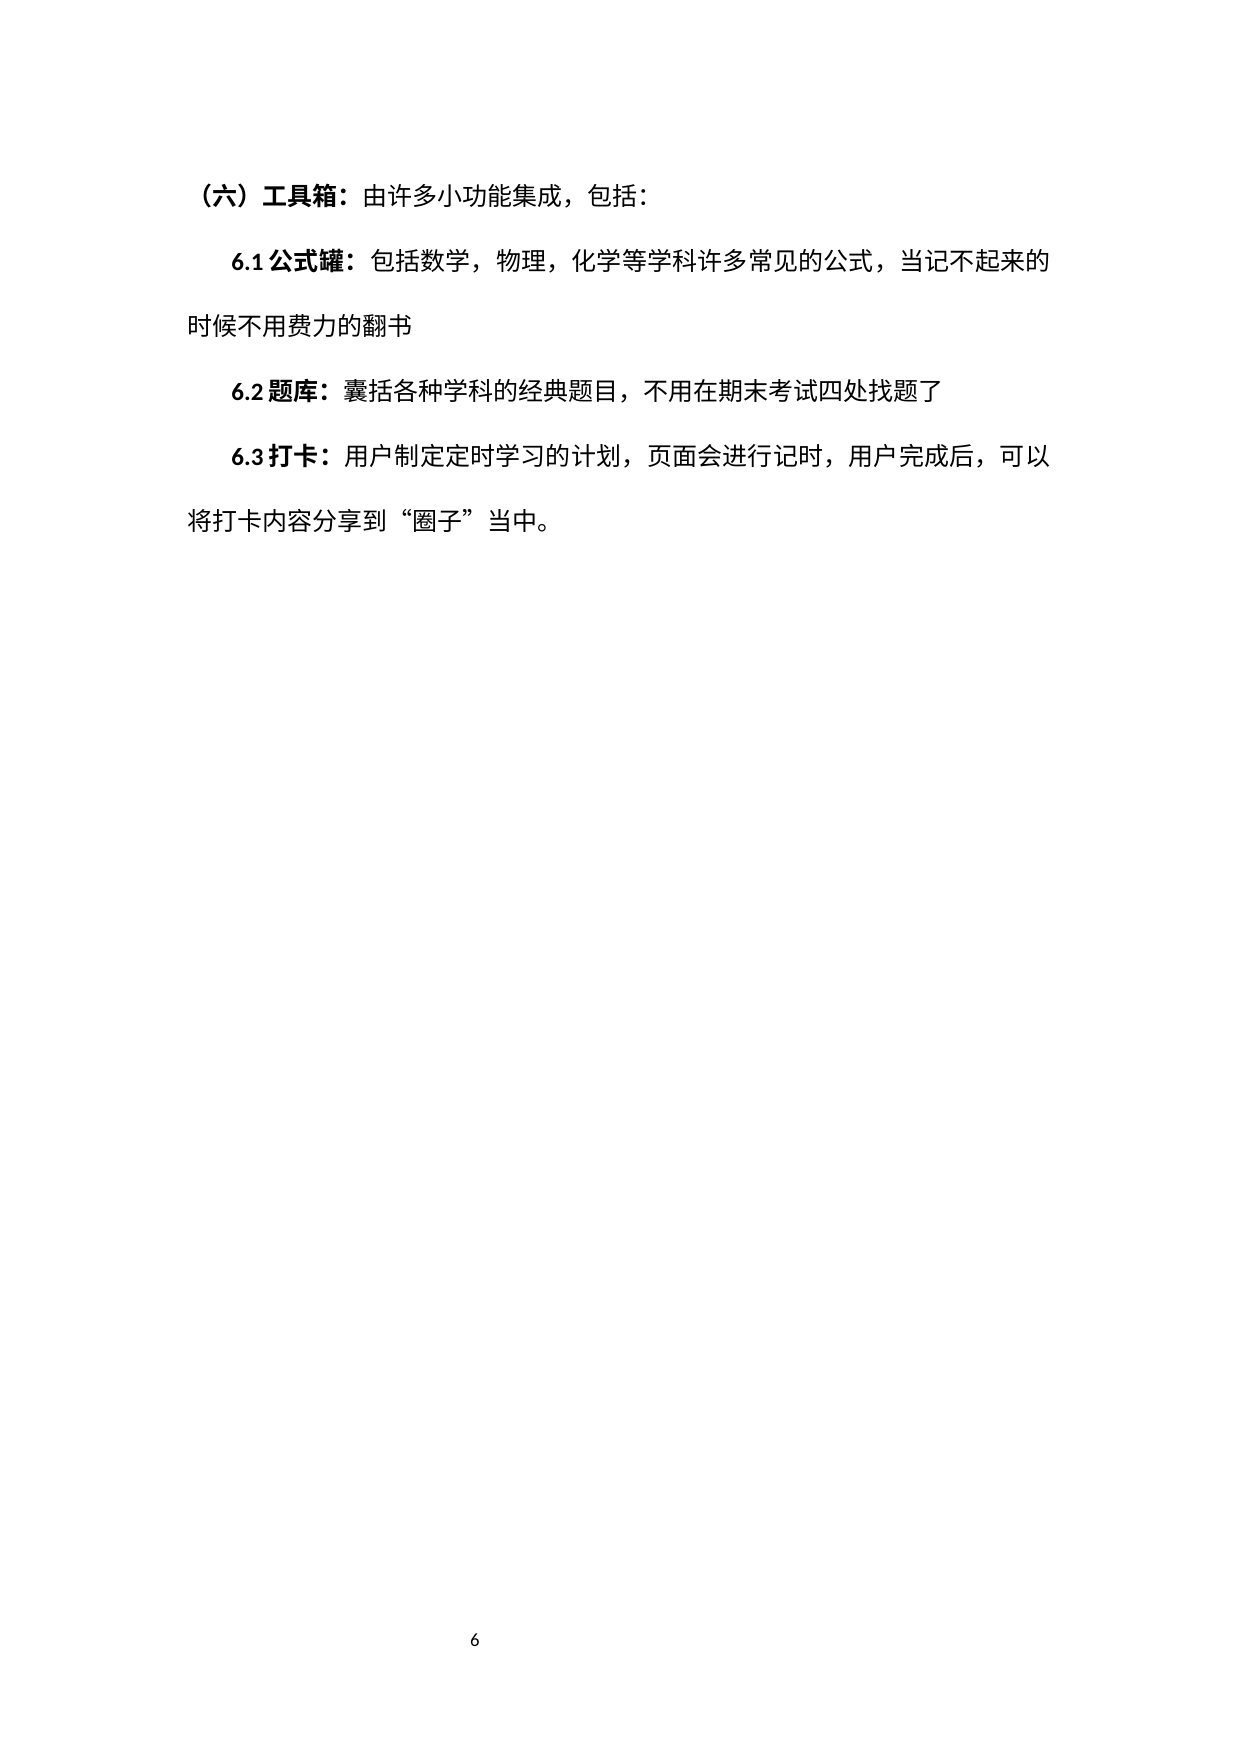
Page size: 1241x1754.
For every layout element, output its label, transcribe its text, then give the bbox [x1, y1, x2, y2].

list 工具箱：由许多小功能集成，包括： [187, 162, 1053, 227]
text 6.3打卡：用户制定定时学习的计划，页面会进行记时，用户完成后，可以将打卡内容分享到“圈子”当中。 [187, 422, 1053, 552]
text 6.2题库：囊括各种学科的经典题目，不用在期末考试四处找题了 [187, 357, 1053, 422]
text 6.1公式罐：包括数学，物理，化学等学科许多常见的公式，当记不起来的时候不用费力的翻书 [187, 227, 1053, 357]
